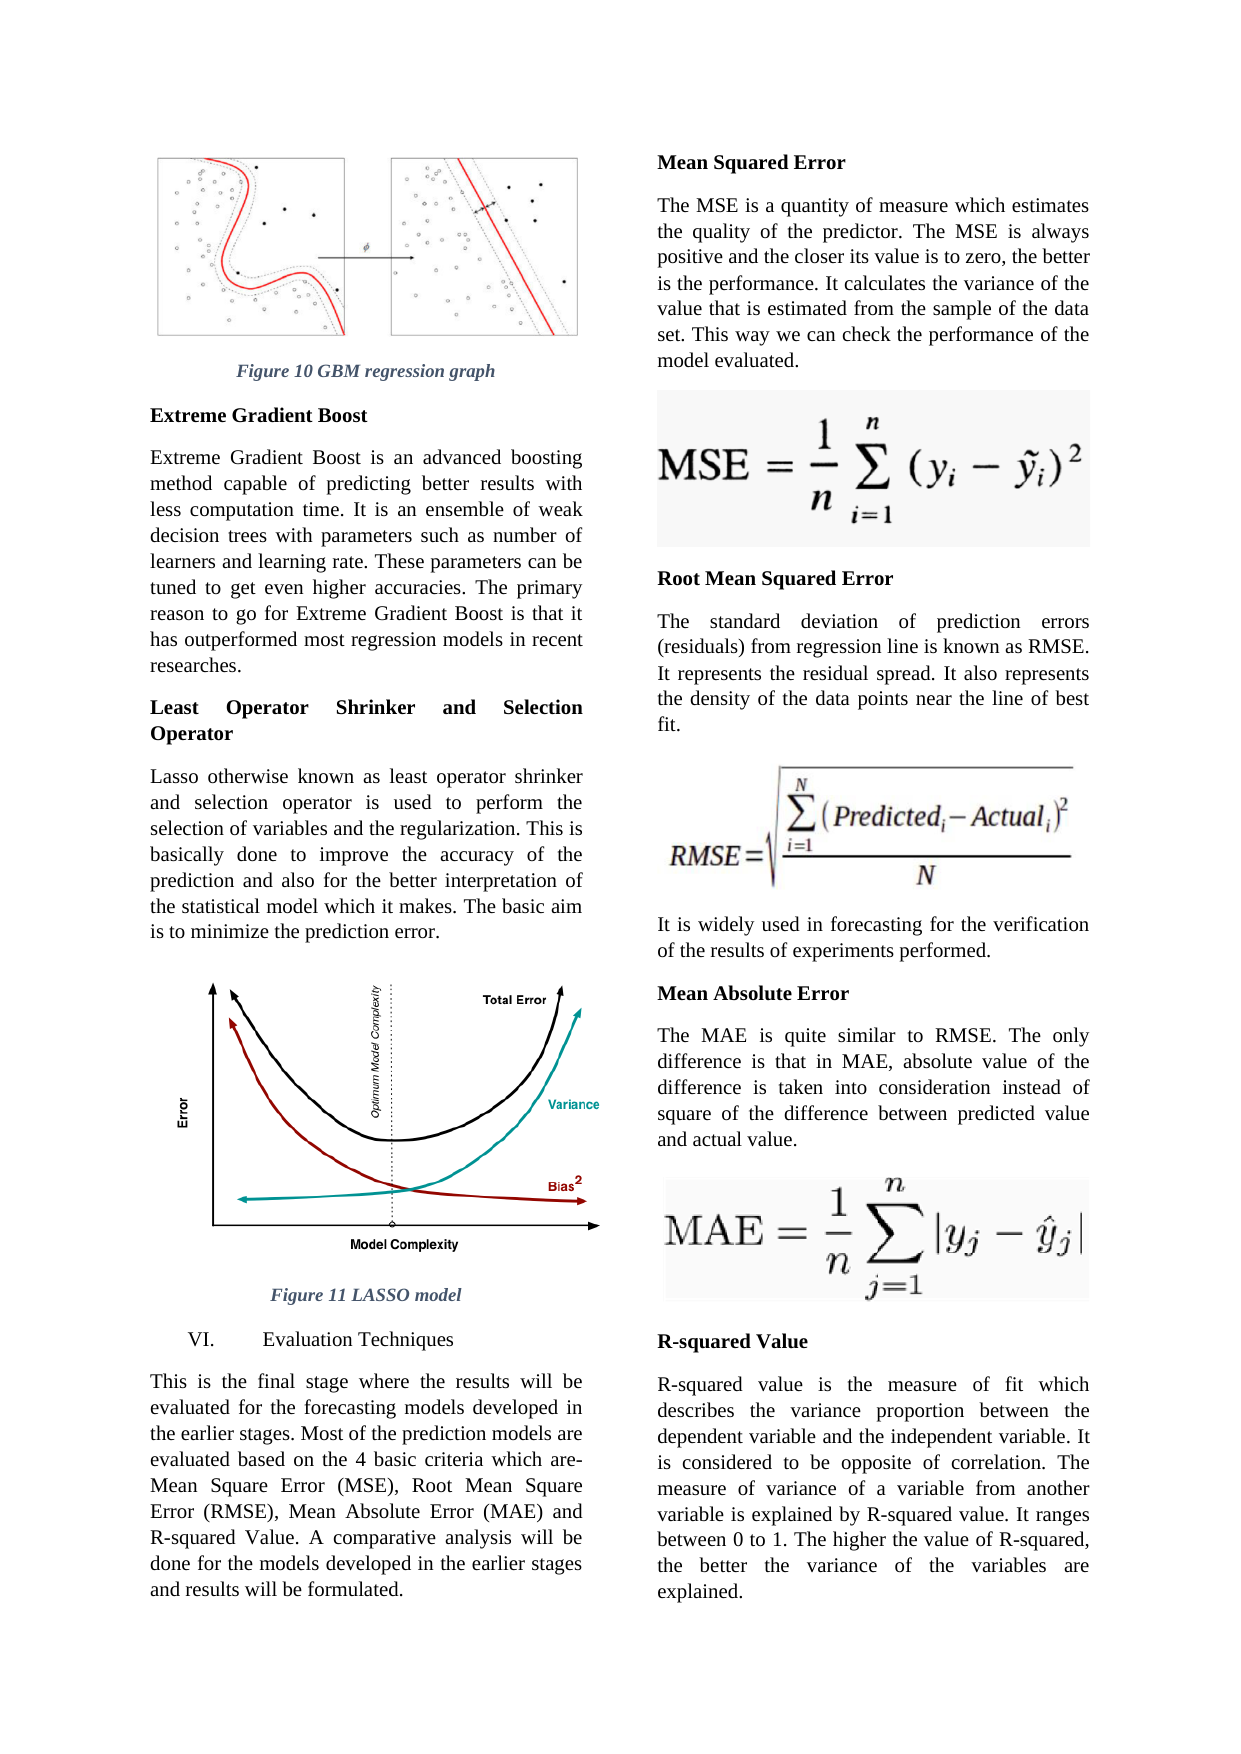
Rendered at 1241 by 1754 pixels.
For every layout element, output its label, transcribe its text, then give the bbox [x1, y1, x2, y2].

text R-squared Value [657, 1329, 1090, 1353]
text Figure 11 LASSO model [150, 1284, 583, 1306]
text Figure 10 GBM regression graph [150, 360, 583, 382]
text Mean Absolute Error [657, 981, 1090, 1005]
text Lasso otherwise known as least operator shrinker and selection operator is used to perform the selection of variables and the regularization. This is basically done to improve the accuracy of the prediction and also for the better interpretation of the statistical model which it makes. The basic aim is to minimize the prediction error. [150, 764, 583, 943]
text R-squared value is the measure of fit which describes the variance proportion between the dependent variable and the independent variable. It is considered to be opposite of correlation. The measure of variance of a variable from another variable is explained by R-squared value. It ranges between 0 to 1. The higher the value of R-squared, the better the variance of the variables are explained. [657, 1372, 1090, 1603]
text The standard deviation of prediction errors (residuals) from regression line is known as RMSE. It represents the residual spread. It also represents the density of the data points near the line of best fit. [657, 608, 1090, 736]
text This is the final stage where the results will be evaluated for the forecasting models developed in the earlier stages. Most of the prediction models are evaluated based on the 4 basic criteria which are- Mean Square Error (MSE), Root Mean Square Error (RMSE), Mean Absolute Error (MAE) and R-squared Value. A comparative analysis will be done for the models developed in the earlier stages and results will be formulated. [150, 1369, 583, 1601]
picture [150, 962, 620, 1266]
text Extreme Gradient Boost is an advanced boosting method capable of predicting better results with less computation time. It is an ensemble of weak decision trees with parameters such as number of learners and learning rate. These parameters can be tuned to get even higher accuracies. The primary reason to go for Extreme Gradient Boost is that it has outperformed most regression models in recent researches. [150, 445, 583, 677]
picture [657, 755, 1091, 911]
text The MAE is quite similar to RMSE. The only difference is that in MAE, absolute value of the difference is taken into consideration instead of square of the difference between predicted value and actual value. [657, 1023, 1090, 1151]
picture [657, 1169, 1091, 1311]
text Extreme Gradient Boost [150, 403, 583, 427]
text Root Mean Squared Error [657, 566, 1090, 590]
picture [150, 150, 584, 342]
picture [657, 390, 1091, 547]
text The MSE is a quantity of measure which estimates the quality of the predictor. The MSE is always positive and the closer its value is to zero, the better is the performance. It calculates the variance of the value that is estimated from the sample of the data set. This way we can check the performance of the model evaluated. [657, 193, 1090, 372]
text Mean Squared Error [657, 150, 1090, 174]
text Least Operator Shrinker and Selection Operator [150, 695, 583, 745]
list Evaluation Techniques [187, 1326, 583, 1351]
text It is widely used in forecasting for the verification of the results of experiments performed. [657, 911, 1090, 962]
